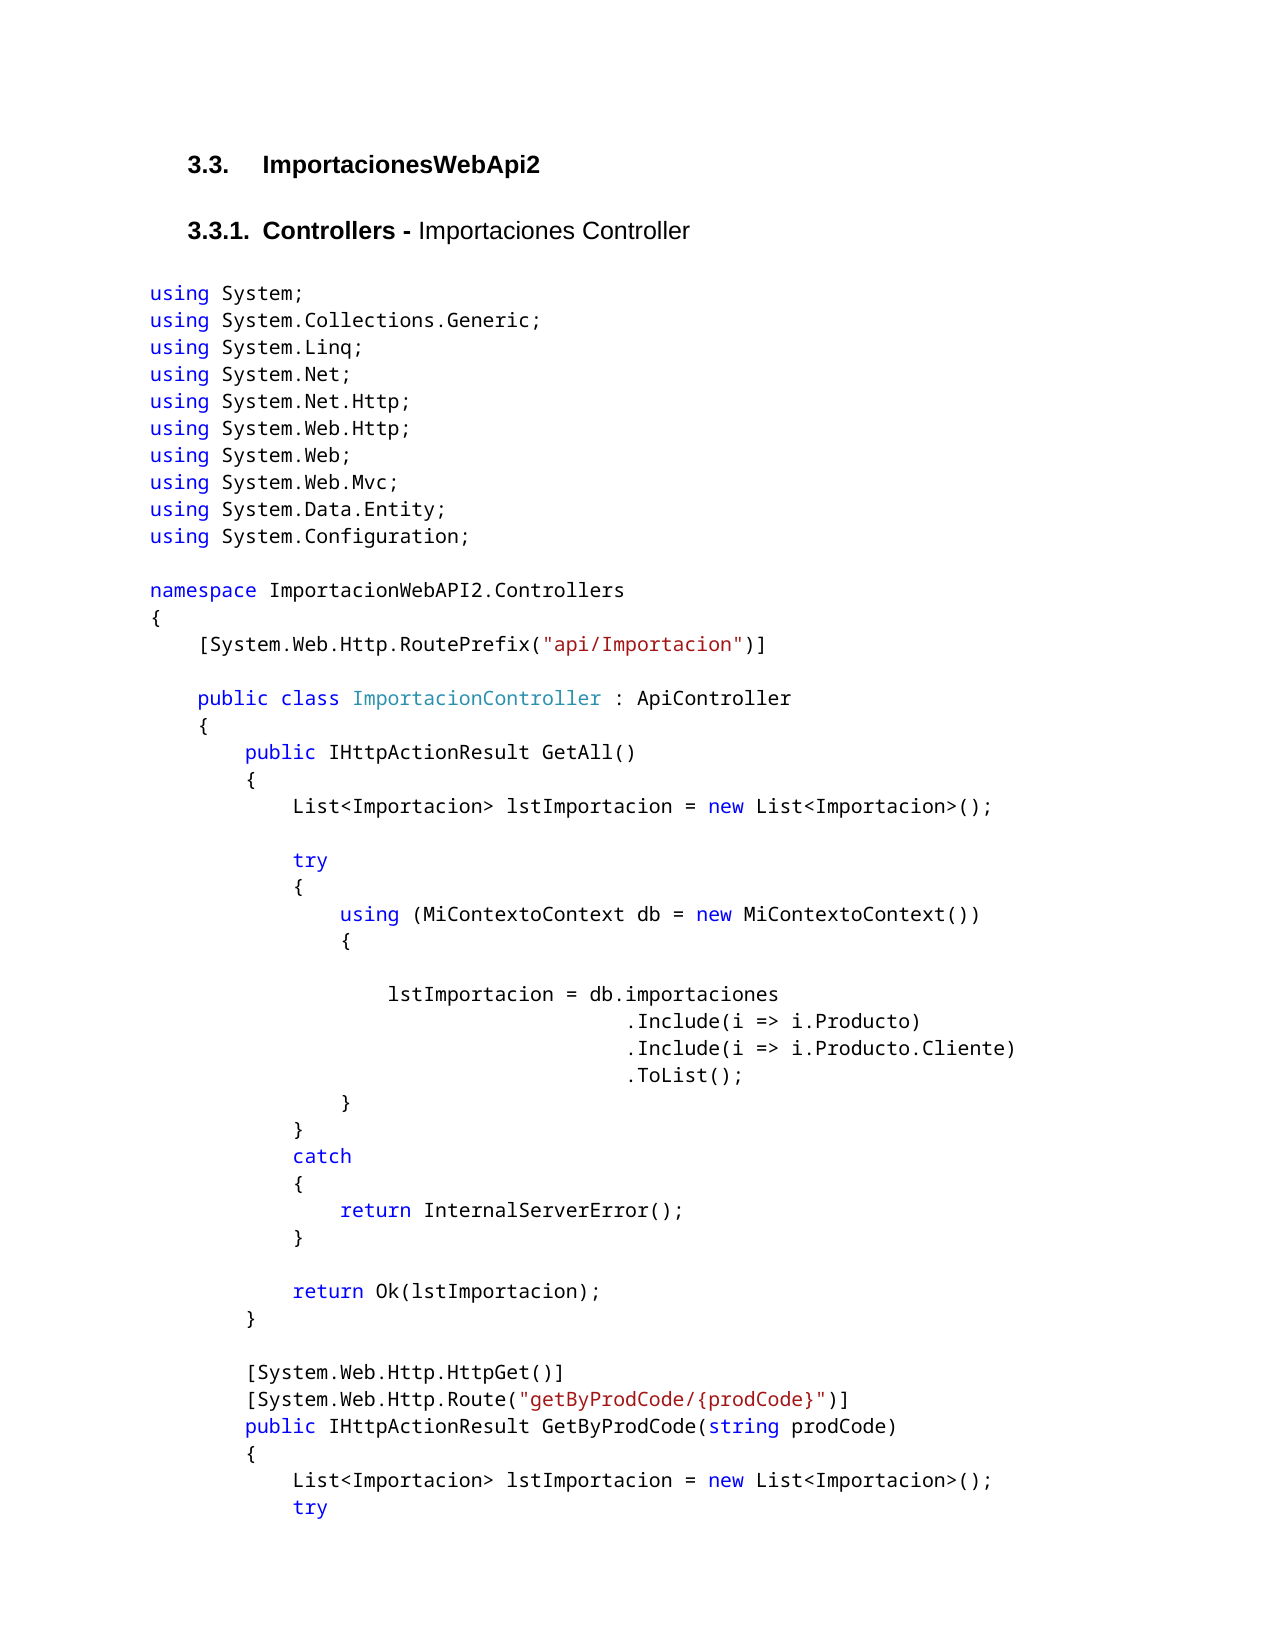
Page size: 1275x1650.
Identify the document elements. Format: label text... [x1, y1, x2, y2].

text List<Importacion> lstImportacion = new List<Importacion>(); [150, 792, 1137, 819]
text { [150, 603, 1137, 630]
list ImportacionesWebApi2 [187, 150, 1137, 179]
text using (MiContextoContext db = new MiContextoContext()) [150, 900, 1137, 927]
text using System.Collections.Generic; [150, 306, 1137, 333]
text lstImportacion = db.importaciones [150, 981, 1137, 1008]
text { [150, 873, 1137, 900]
text using System.Web.Http; [150, 414, 1137, 441]
text { [150, 1439, 1137, 1466]
text } [150, 1223, 1137, 1251]
text return Ok(lstImportacion); [150, 1277, 1137, 1304]
text .Include(i => i.Producto.Cliente) [150, 1035, 1137, 1062]
text [System.Web.Http.HttpGet()] [150, 1358, 1137, 1385]
text { [150, 711, 1137, 738]
text using System.Net; [150, 360, 1137, 387]
text using System.Net.Http; [150, 387, 1137, 414]
text .ToList(); [150, 1062, 1137, 1089]
text List<Importacion> lstImportacion = new List<Importacion>(); [150, 1466, 1137, 1493]
text public class ImportacionController : ApiController [150, 684, 1137, 711]
text { [150, 765, 1137, 792]
text try [150, 1493, 1137, 1520]
text try [150, 846, 1137, 873]
text } [150, 1089, 1137, 1116]
text public IHttpActionResult GetByProdCode(string prodCode) [150, 1412, 1137, 1439]
text using System; [150, 279, 1137, 306]
text catch [150, 1143, 1137, 1169]
text .Include(i => i.Producto) [150, 1008, 1137, 1035]
list Controllers - Importaciones Controller [187, 216, 1137, 245]
text using System.Web; [150, 441, 1137, 468]
text { [150, 1169, 1137, 1197]
text return InternalServerError(); [150, 1197, 1137, 1223]
text using System.Linq; [150, 333, 1137, 360]
text } [150, 1304, 1137, 1331]
text using System.Configuration; [150, 522, 1137, 549]
text using System.Web.Mvc; [150, 468, 1137, 495]
text using System.Data.Entity; [150, 495, 1137, 522]
text [System.Web.Http.RoutePrefix("api/Importacion")] [150, 630, 1137, 657]
text { [150, 927, 1137, 954]
text namespace ImportacionWebAPI2.Controllers [150, 576, 1137, 603]
text } [150, 1116, 1137, 1143]
text public IHttpActionResult GetAll() [150, 738, 1137, 765]
text [System.Web.Http.Route("getByProdCode/{prodCode}")] [150, 1385, 1137, 1412]
